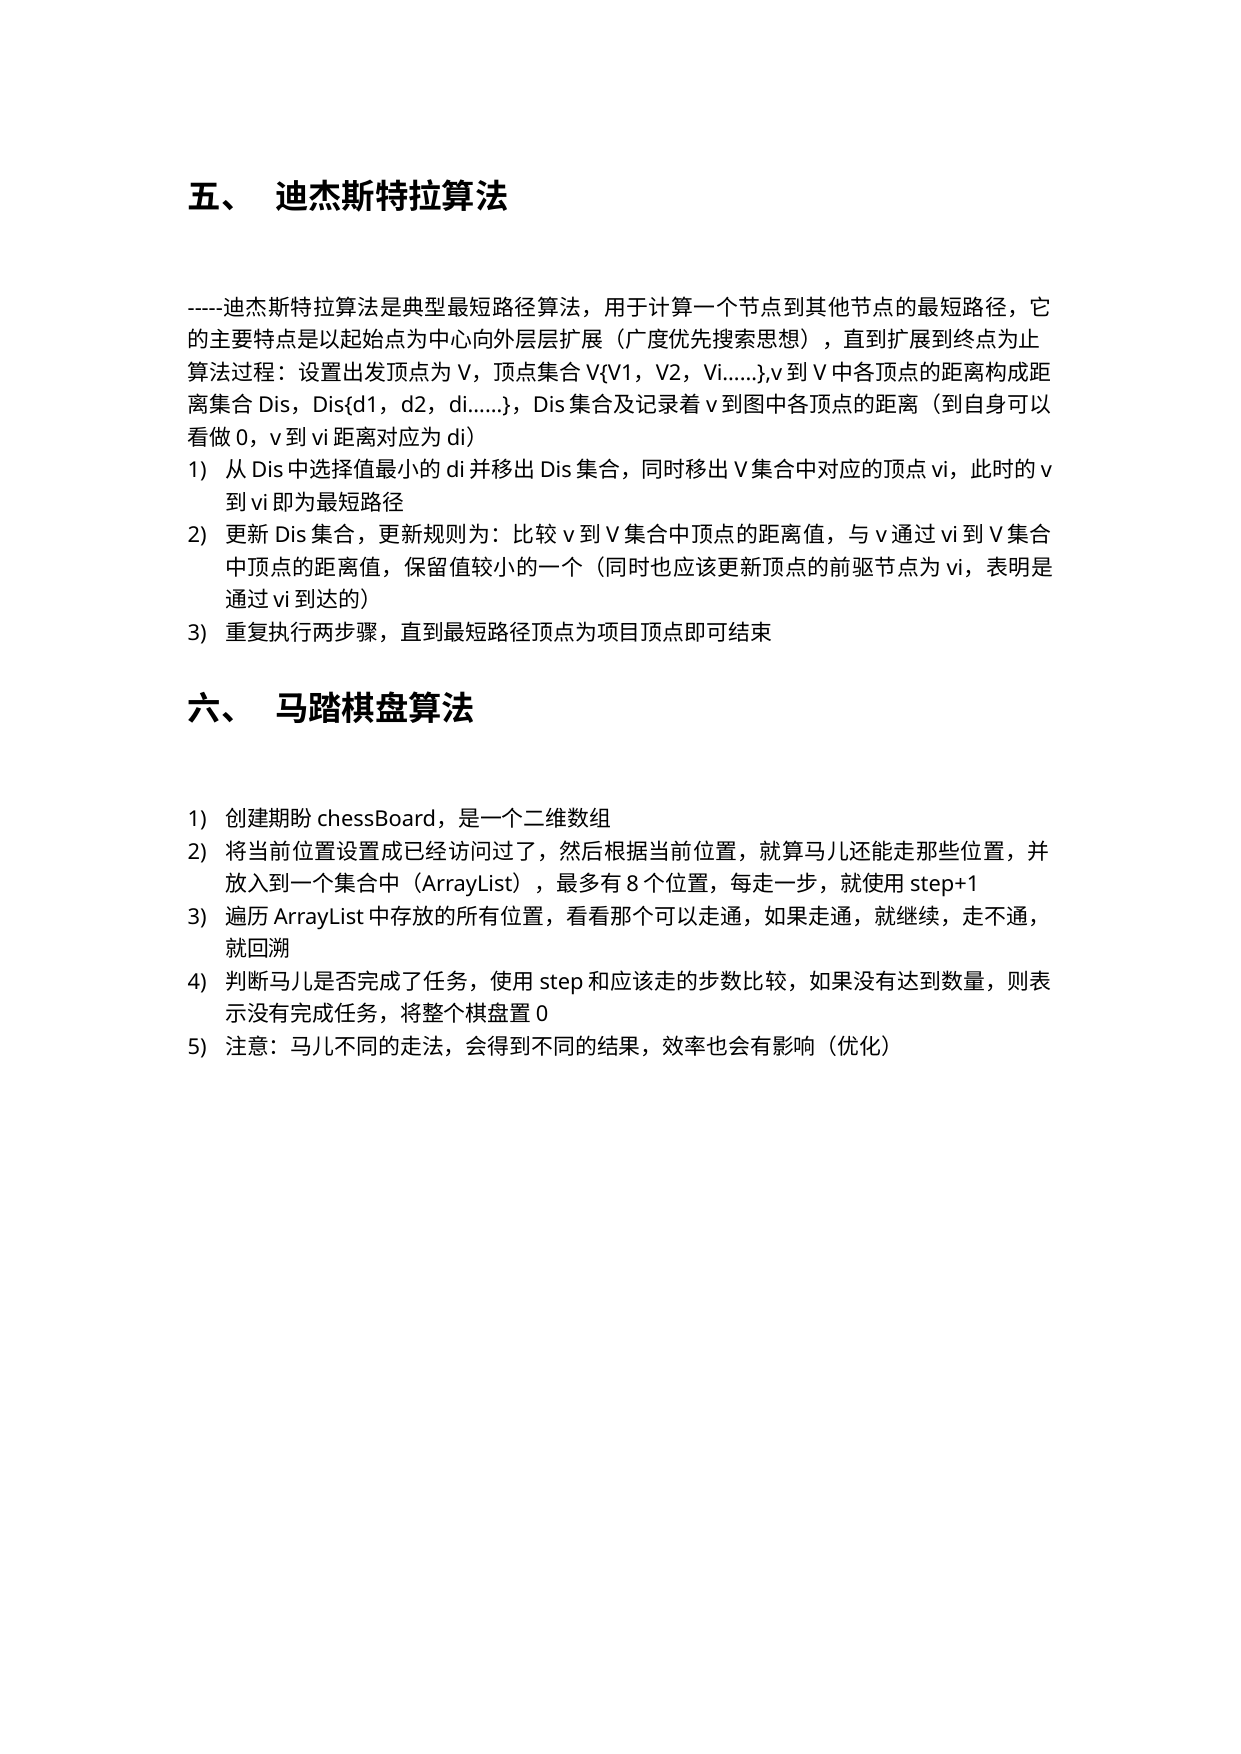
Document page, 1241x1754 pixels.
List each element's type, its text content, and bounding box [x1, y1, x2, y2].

list 从Dis中选择值最小的di并移出Dis集合，同时移出V集合中对应的顶点vi，此时的v到vi即为最短路径 [187, 452, 1053, 517]
list 将当前位置设置成已经访问过了，然后根据当前位置，就算马儿还能走那些位置，并放入到一个集合中（ArrayList），最多有8个位置，每走一步，就使用step+1 [187, 833, 1053, 898]
list 更新Dis集合，更新规则为：比较v到V集合中顶点的距离值，与v通过vi到V集合中顶点的距离值，保留值较小的一个（同时也应该更新顶点的前驱节点为vi，表明是通过vi到达的） [187, 517, 1053, 614]
text 算法过程：设置出发顶点为V，顶点集合V{V1，V2，Vi……},v到V中各顶点的距离构成距离集合Dis，Dis{d1，d2，di……}，Dis集合及记录着v到图中各顶点的距离（到自身可以看做0，v到vi距离对应为di） [187, 354, 1053, 452]
subtitle 马踏棋盘算法 [187, 674, 1053, 739]
list 判断马儿是否完成了任务，使用step和应该走的步数比较，如果没有达到数量，则表示没有完成任务，将整个棋盘置0 [187, 963, 1053, 1028]
list 重复执行两步骤，直到最短路径顶点为项目顶点即可结束 [187, 614, 1053, 647]
text -----迪杰斯特拉算法是典型最短路径算法，用于计算一个节点到其他节点的最短路径，它的主要特点是以起始点为中心向外层层扩展（广度优先搜索思想），直到扩展到终点为止 [187, 289, 1053, 354]
list 遍历ArrayList中存放的所有位置，看看那个可以走通，如果走通，就继续，走不通，就回溯 [187, 898, 1053, 963]
list 注意：马儿不同的走法，会得到不同的结果，效率也会有影响（优化） [187, 1028, 1053, 1061]
subtitle 迪杰斯特拉算法 [187, 162, 1053, 227]
list 创建期盼chessBoard，是一个二维数组 [187, 801, 1053, 833]
